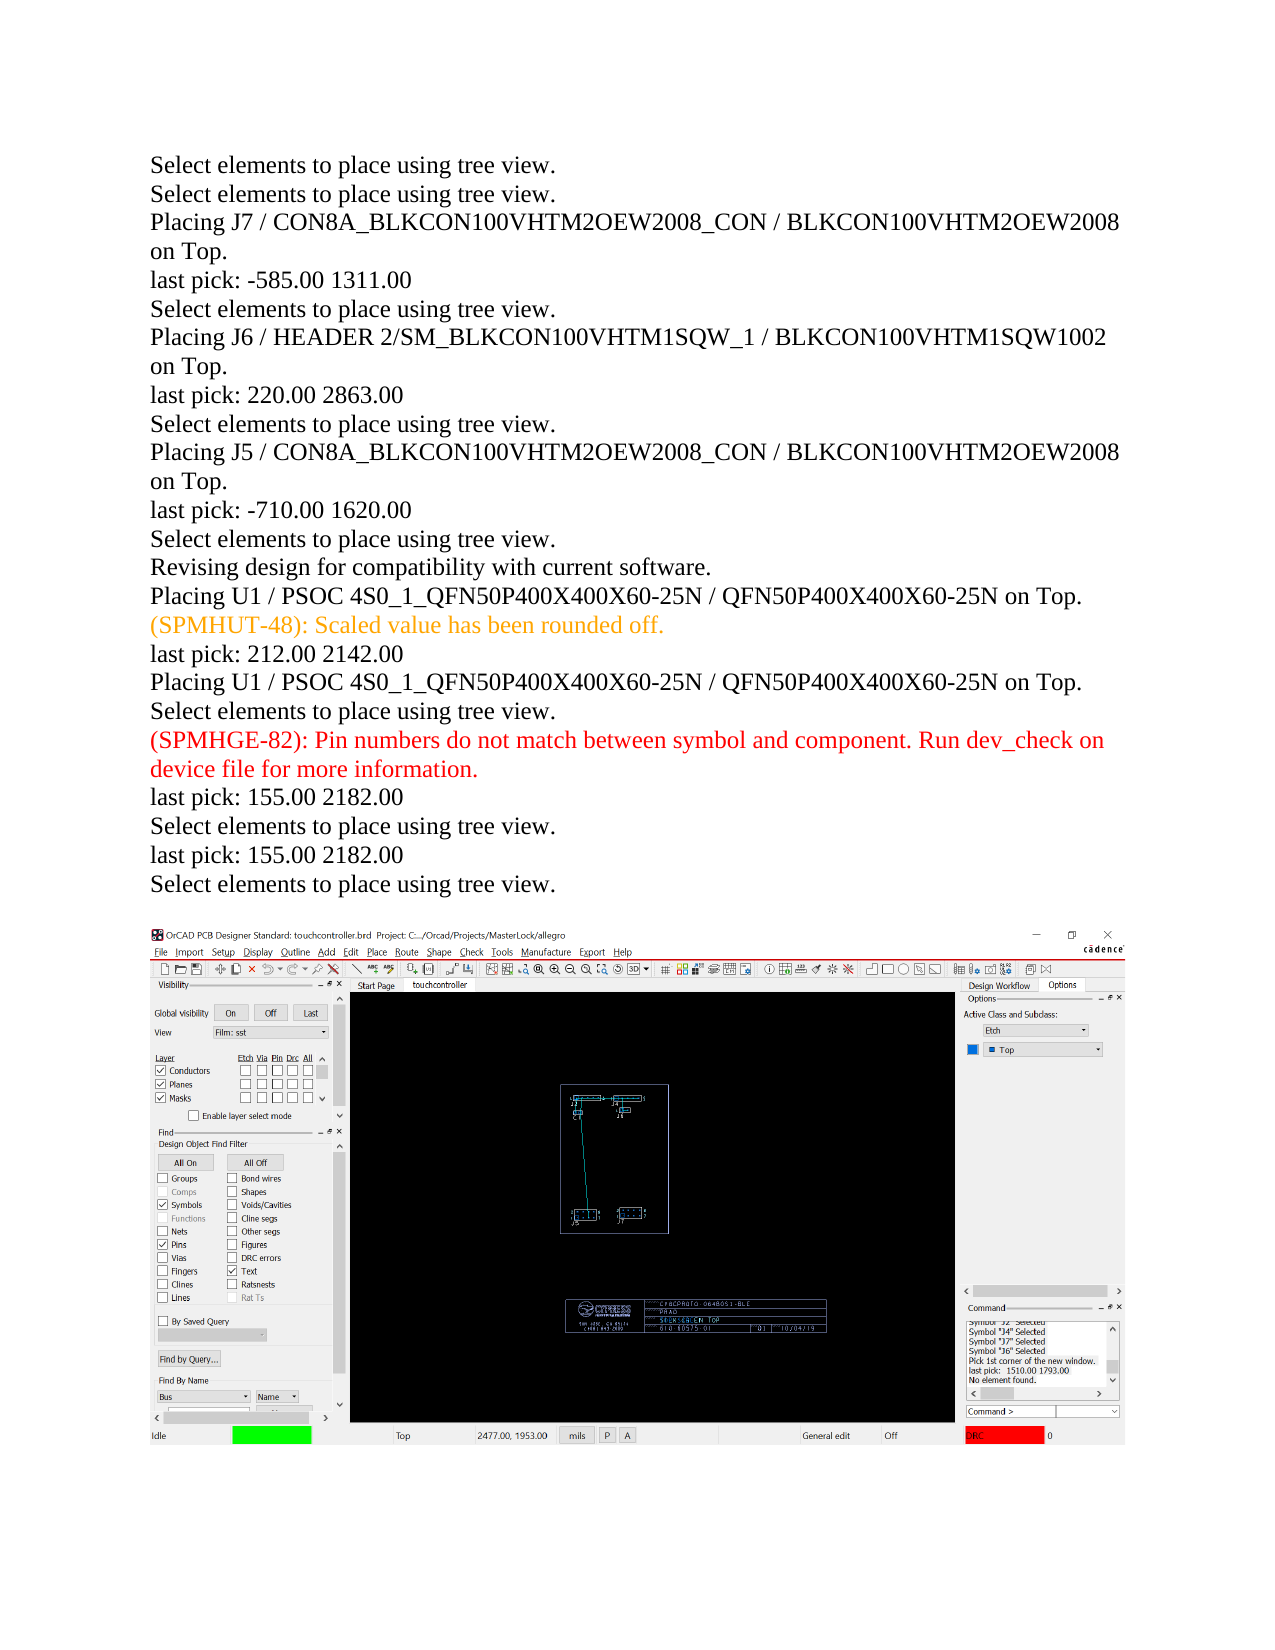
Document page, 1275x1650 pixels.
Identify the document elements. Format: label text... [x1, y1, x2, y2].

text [150, 179, 1125, 207]
text Select elements to place using tree view. [150, 869, 1125, 897]
text last pick: -710.00 1620.00 [150, 495, 1125, 524]
text Placing J5 / CON8A_BLKCON100VHTM2OEW2008_CON / BLKCON100VHTM2OEW2008 on Top. [150, 437, 1125, 495]
text last pick: 155.00 2182.00 [150, 782, 1125, 811]
text Placing U1 / PSOC 4S0_1_QFN50P400X400X60-25N / QFN50P400X400X60-25N on Top. [150, 581, 1125, 610]
text Placing J6 / HEADER 2/SM_BLKCON100VHTM1SQW_1 / BLKCON100VHTM1SQW1002 on Top. [150, 322, 1125, 380]
text Select elements to place using tree view. [150, 409, 1125, 437]
text last pick: 220.00 2863.00 [150, 380, 1125, 409]
text Select elements to place using tree view. [150, 524, 1125, 552]
text Placing U1 / PSOC 4S0_1_QFN50P400X400X60-25N / QFN50P400X400X60-25N on Top. [150, 667, 1125, 696]
picture [150, 926, 1125, 1445]
text (SPMHUT-48): Scaled value has been rounded off. [150, 610, 1125, 639]
text Select elements to place using tree view. [150, 811, 1125, 840]
text Select elements to place using tree view. [150, 294, 1125, 322]
text last pick: -585.00 1311.00 [150, 265, 1125, 294]
text (SPMHGE-82): Pin numbers do not match between symbol and component. Run dev_check on device file for more information. [150, 725, 1125, 782]
text last pick: 212.00 2142.00 [150, 639, 1125, 667]
text last pick: 155.00 2182.00 [150, 840, 1125, 869]
text Placing J7 / CON8A_BLKCON100VHTM2OEW2008_CON / BLKCON100VHTM2OEW2008 on Top. [150, 207, 1125, 265]
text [150, 150, 1125, 179]
text Select elements to place using tree view. [150, 696, 1125, 725]
text Revising design for compatibility with current software. [150, 552, 1125, 581]
